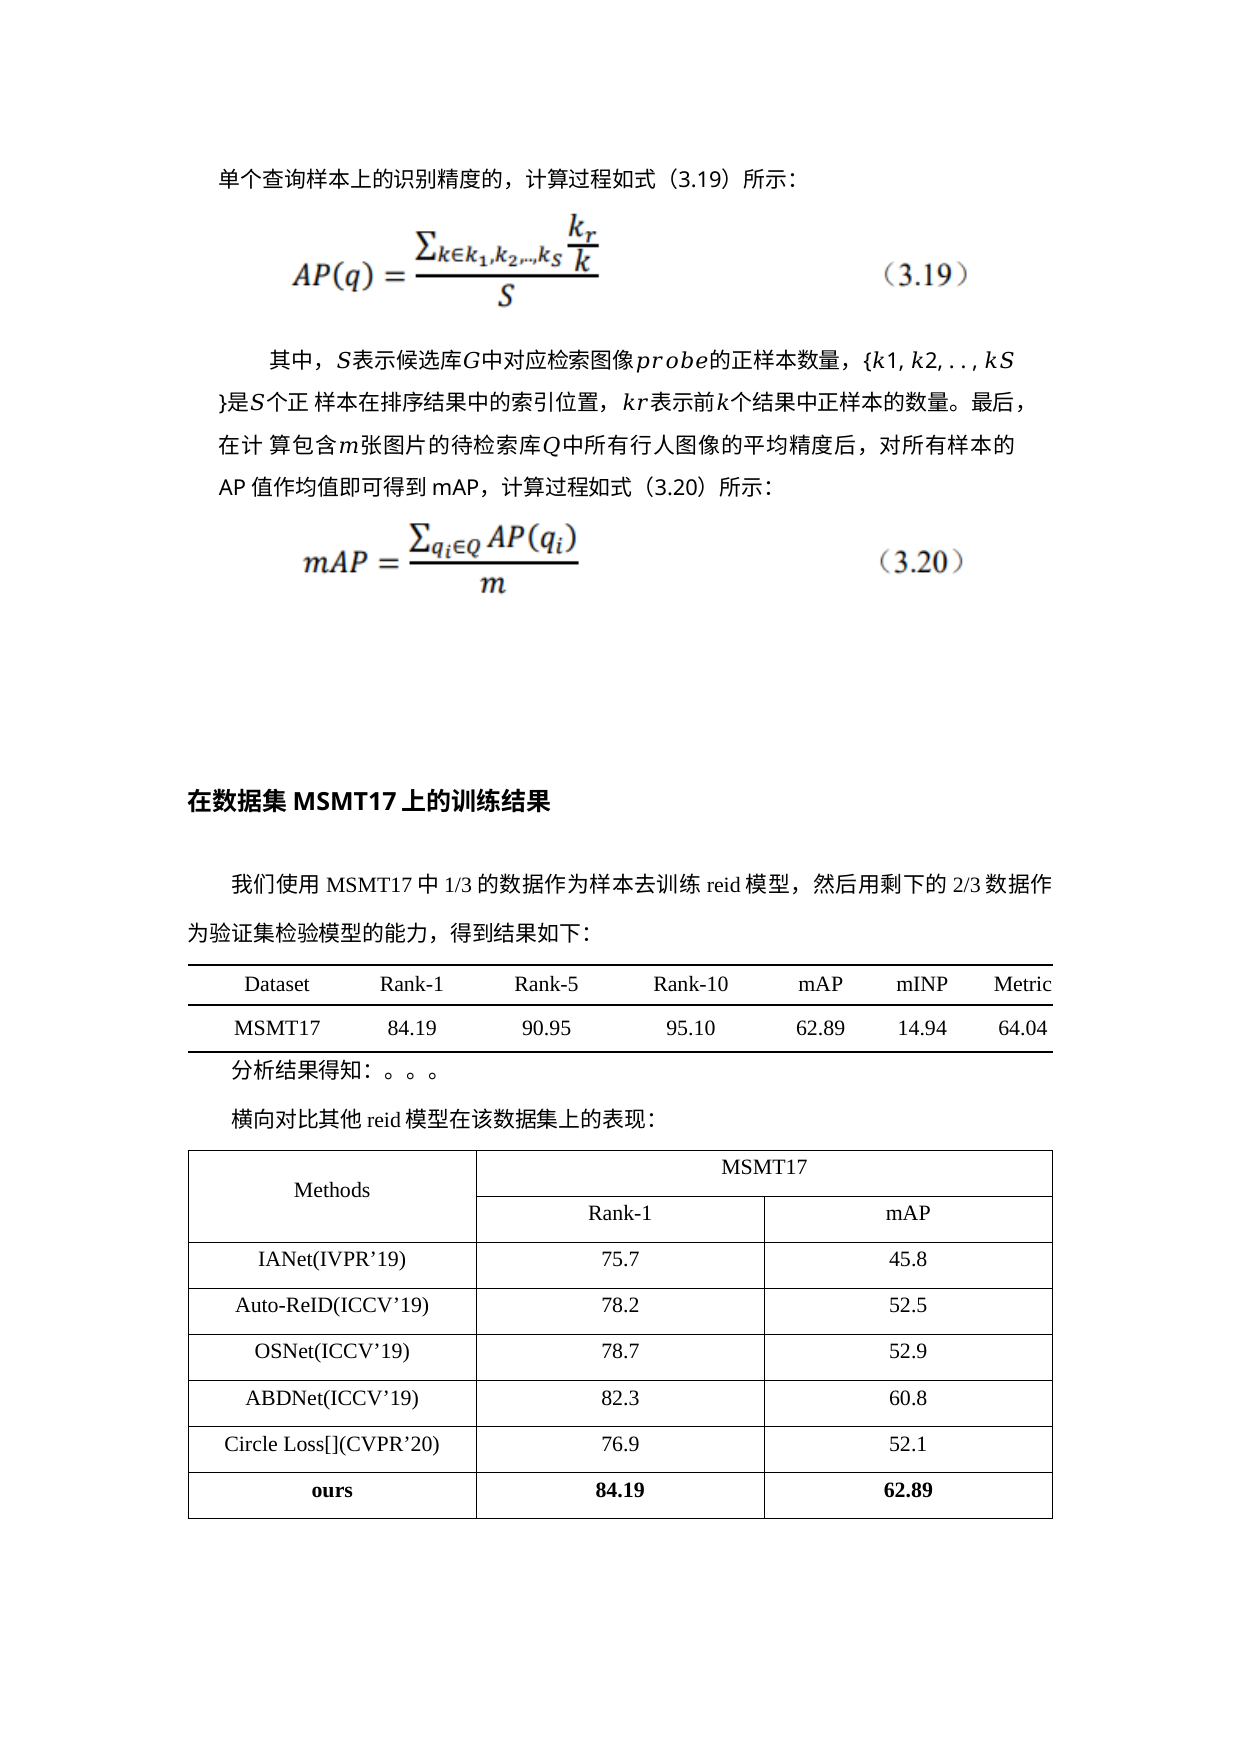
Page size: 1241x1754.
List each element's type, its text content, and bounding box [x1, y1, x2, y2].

table_cell 45.8 [765, 1243, 1052, 1288]
picture [269, 511, 989, 601]
table_header MSMT17 [477, 1151, 1052, 1196]
table_cell 78.7 [477, 1335, 764, 1380]
table_cell 90.95 [457, 1006, 592, 1051]
text 横向对比其他reid模型在该数据集上的表现： [187, 1101, 1053, 1134]
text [219, 162, 1016, 194]
text 其中，𝑆表示候选库𝐺中对应检索图像𝑝𝑟𝑜𝑏𝑒的正样本数量，{𝑘1, 𝑘2, . . , 𝑘𝑆 }是𝑆个正 样本在排序结果中的索引位置，𝑘𝑟表示前𝑘个结果中正样本的数量。最后，在计 算包含𝑚张图片的待检索库𝑄中所有行人图像的平均精度后，对所有样本的 AP 值作均值即可得到 mAP，计算过程如式（3.20）所示： [219, 343, 1016, 502]
table_cell 14.94 [852, 1006, 949, 1051]
table_header mINP [852, 966, 949, 1004]
table_cell 76.9 [477, 1427, 764, 1472]
table_header mAP [746, 966, 852, 1004]
table_header Rank-10 [592, 966, 746, 1004]
table_cell 84.19 [477, 1473, 764, 1518]
table_cell 52.1 [765, 1427, 1052, 1472]
table_header Methods [189, 1151, 476, 1242]
table_cell Auto-ReID(ICCV’19) [189, 1289, 476, 1334]
table_cell 52.5 [765, 1289, 1052, 1334]
table_cell Rank-1 [477, 1197, 764, 1242]
table_cell OSNet(ICCV’19) [189, 1335, 476, 1380]
table_cell 84.19 [323, 1006, 457, 1051]
table_cell 95.10 [592, 1006, 746, 1051]
table_cell 64.04 [949, 1006, 1053, 1051]
text 我们使用MSMT17中1/3的数据作为样本去训练reid模型，然后用剩下的2/3数据作为验证集检验模型的能力，得到结果如下： [187, 867, 1053, 948]
table_cell 82.3 [477, 1381, 764, 1426]
table_cell ours [189, 1473, 476, 1518]
table_cell 60.8 [765, 1381, 1052, 1426]
table_cell Circle Loss[](CVPR’20) [189, 1427, 476, 1472]
table_cell 62.89 [765, 1473, 1052, 1518]
table_cell 78.2 [477, 1289, 764, 1334]
table_header Metric [949, 966, 1053, 1004]
subtitle 在数据集MSMT17上的训练结果 [187, 767, 1053, 832]
table_cell 75.7 [477, 1243, 764, 1288]
table_header Rank-1 [323, 966, 457, 1004]
text 分析结果得知：。。。 [187, 1053, 1053, 1086]
table_header Dataset [188, 966, 323, 1004]
table_cell IANet(IVPR’19) [189, 1243, 476, 1288]
table_cell 62.89 [746, 1006, 852, 1051]
table_cell mAP [765, 1197, 1052, 1242]
table_cell 52.9 [765, 1335, 1052, 1380]
table_cell MSMT17 [188, 1006, 323, 1051]
table_cell ABDNet(ICCV’19) [189, 1381, 476, 1426]
picture [269, 203, 998, 311]
table_header Rank-5 [457, 966, 592, 1004]
